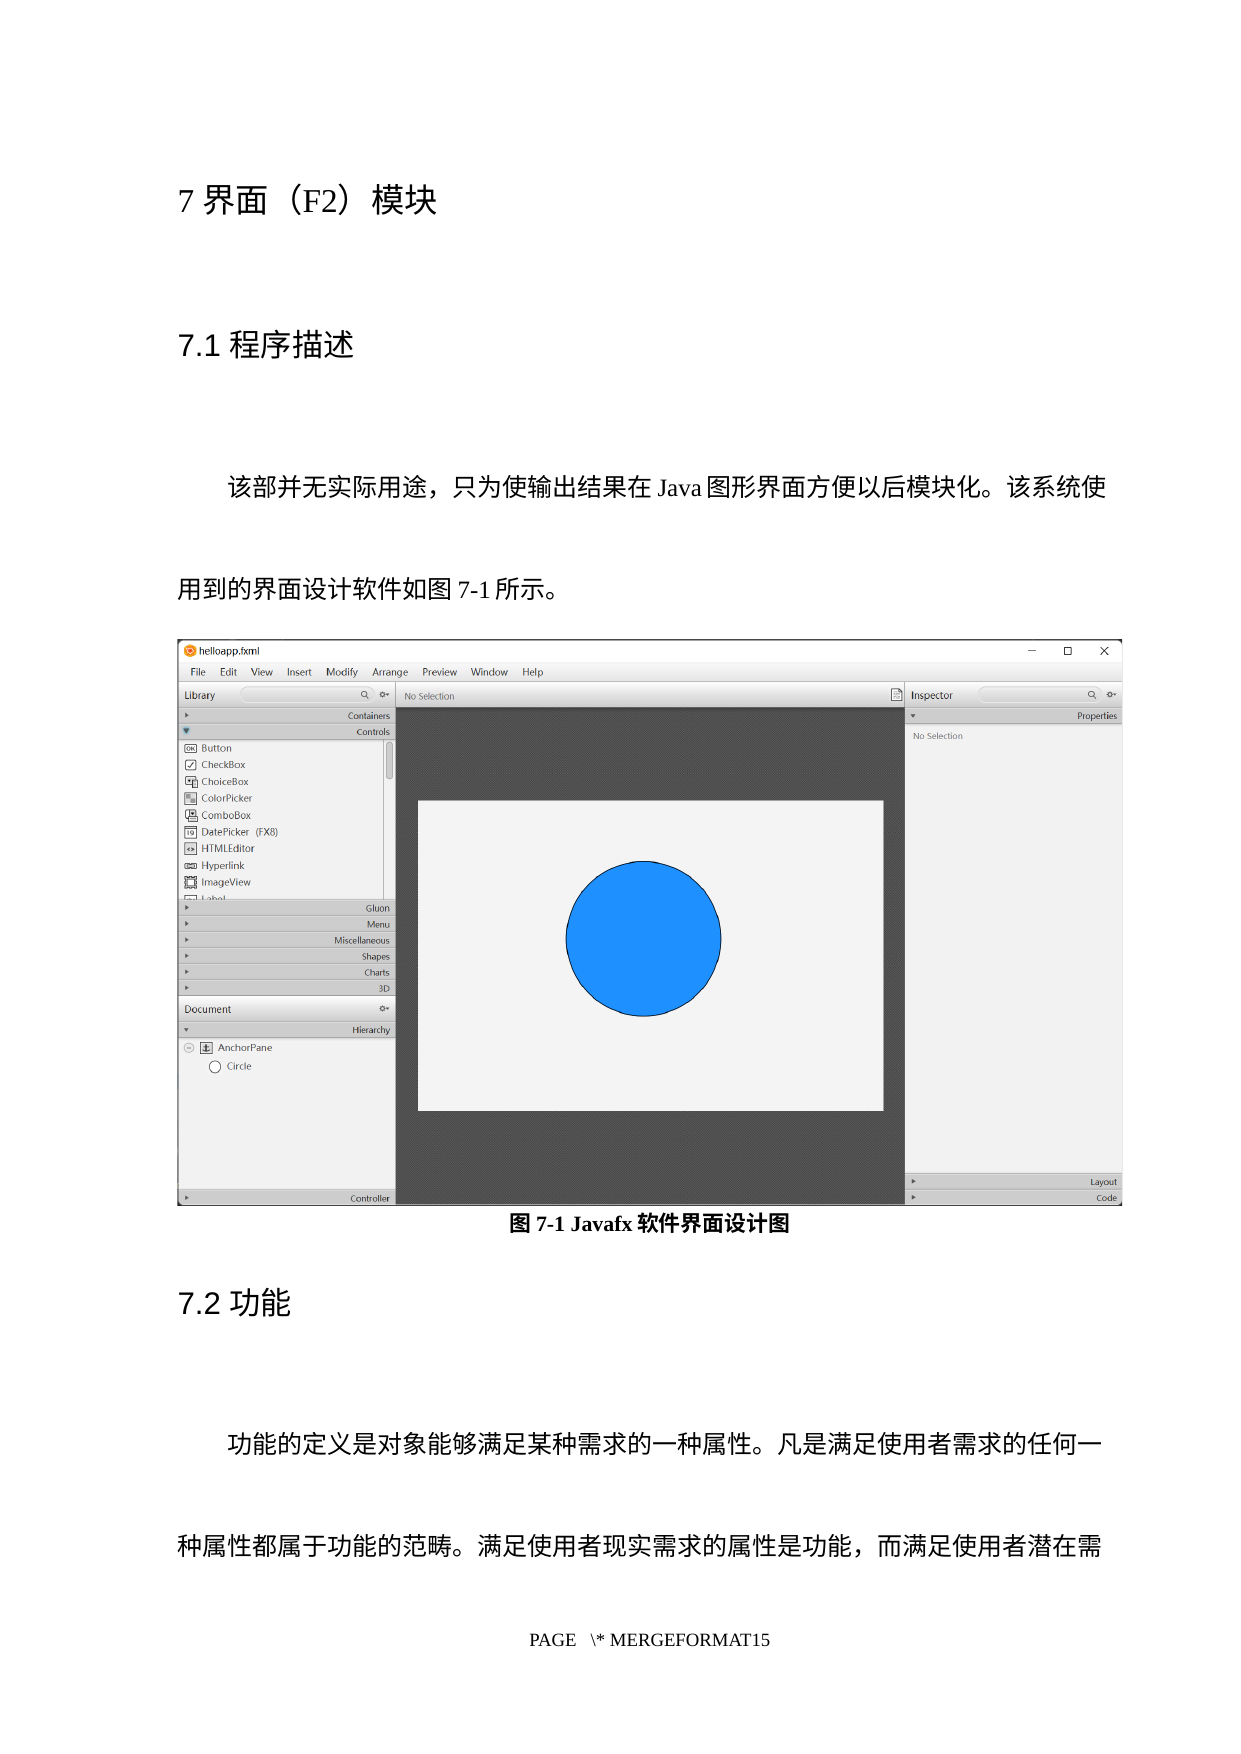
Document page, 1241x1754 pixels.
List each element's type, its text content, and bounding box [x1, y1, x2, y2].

subtitle 7.1 程序描述 [177, 309, 1122, 377]
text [177, 1409, 1122, 1578]
subtitle 7.2 功能 [177, 1266, 1122, 1334]
picture [177, 639, 1123, 1206]
text 该部并无实际用途，只为使输出结果在Java图形界面方便以后模块化。该系统使用到的界面设计软件如图7-1所示。 [177, 451, 1122, 621]
text 图7-1 Javafx软件界面设计图 [177, 1206, 1122, 1237]
subtitle 7 界面（F2）模块 [177, 164, 1122, 232]
